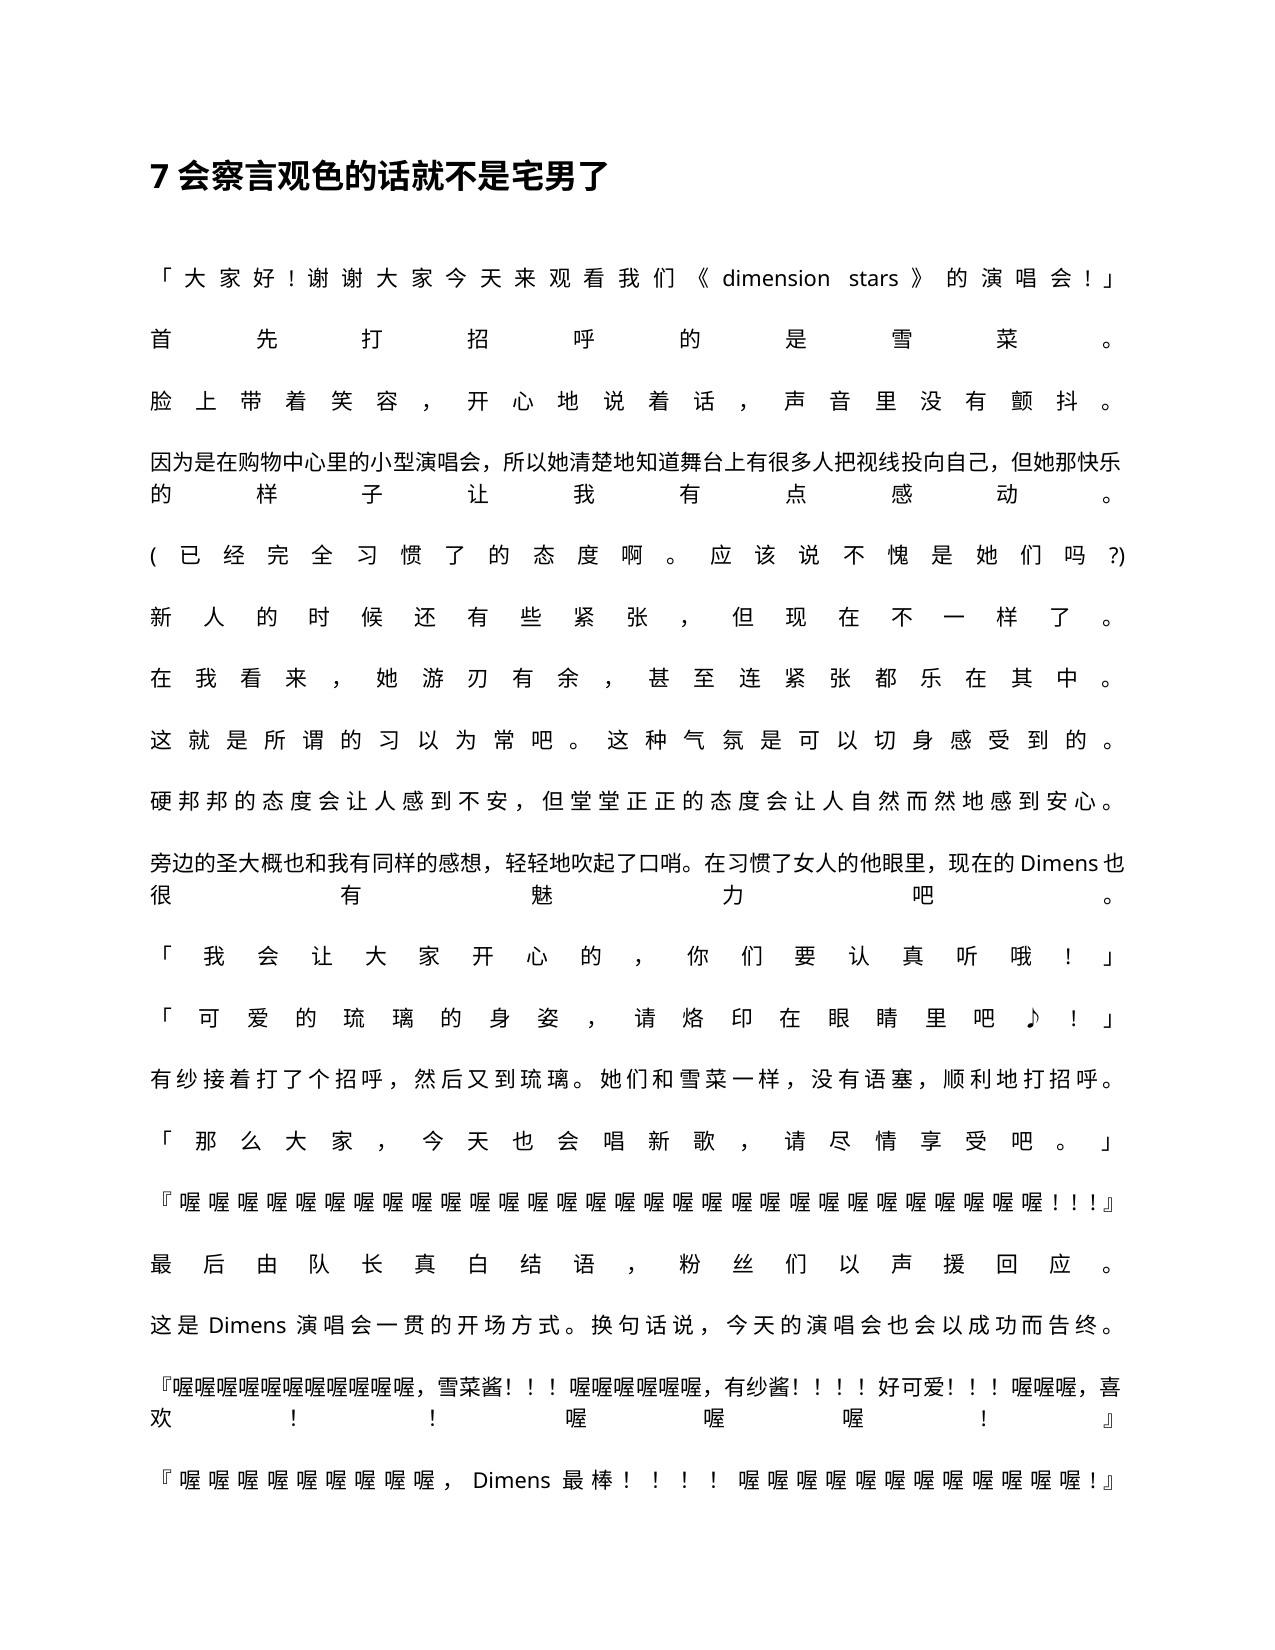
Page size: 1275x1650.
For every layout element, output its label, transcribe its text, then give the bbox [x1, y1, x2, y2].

subtitle 7 会察言观色的话就不是宅男了 [150, 150, 1125, 198]
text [150, 261, 1125, 1495]
